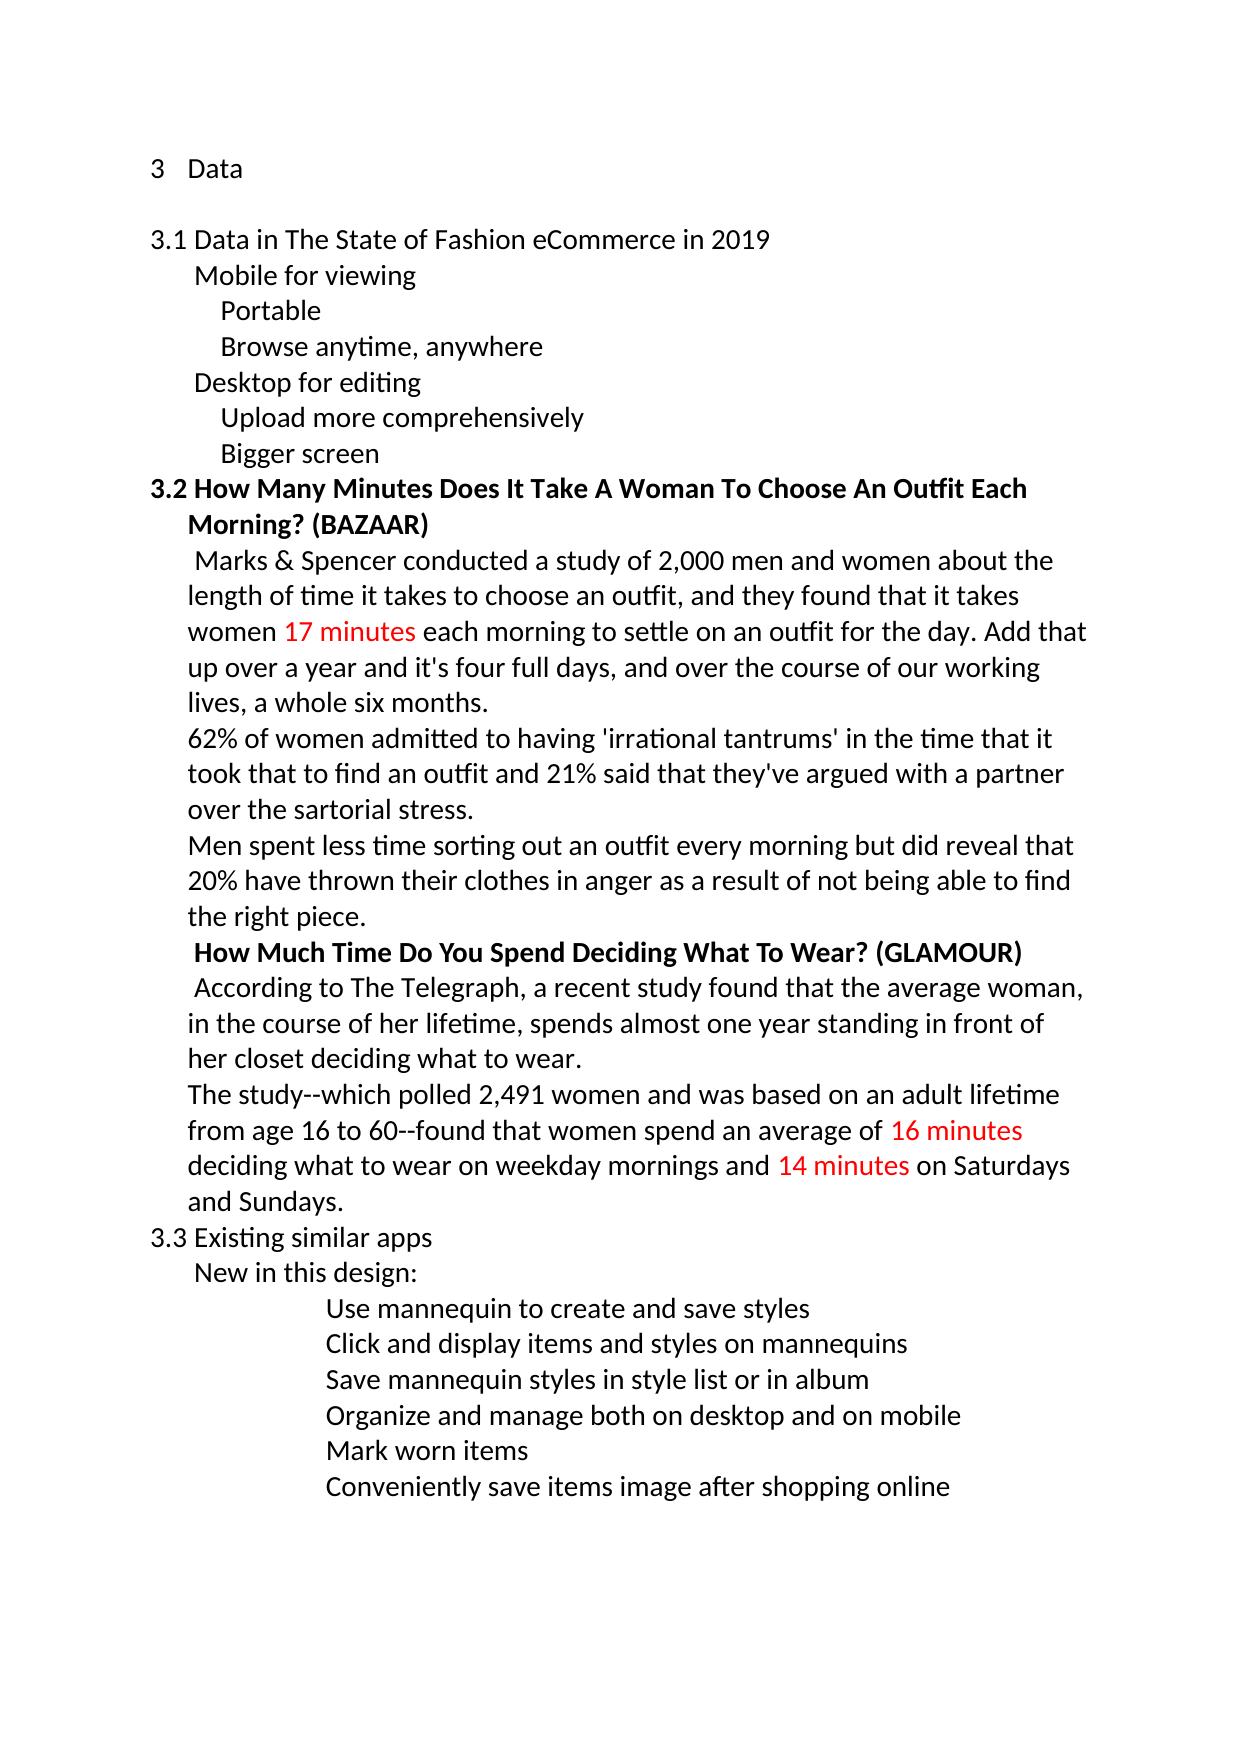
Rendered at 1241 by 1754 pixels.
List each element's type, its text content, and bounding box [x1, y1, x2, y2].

list 62% of women admitted to having 'irrational tantrums' in the time that it took that to find an outfit and 21% said that they've argued with a partner over the sartorial stress. Men spent less time sorting out an outfit every morning but did reveal that 20% have thrown their clothes in anger as a result of not being able to find the right piece. [187, 720, 1090, 934]
list The study--which polled 2,491 women and was based on an adult lifetime from age 16 to 60--found that women spend an average of 16 minutes deciding what to wear on weekday mornings and 14 minutes on Saturdays and Sundays. [187, 1076, 1090, 1219]
list Existing similar apps [150, 1219, 1090, 1254]
list New in this design: [187, 1254, 1090, 1290]
list Data in The State of Fashion eCommerce in 2019 [150, 221, 1090, 257]
list Upload more comprehensively [187, 399, 1090, 435]
list Browse anytime, anywhere [187, 328, 1090, 364]
list Click and display items and styles on mannequins [187, 1326, 1090, 1361]
list Desktop for editing [187, 364, 1090, 399]
list Data [150, 150, 1090, 186]
list Organize and manage both on desktop and on mobile [187, 1397, 1090, 1432]
list How Many Minutes Does It Take A Woman To Choose An Outfit Each Morning? (BAZAAR) [150, 471, 1090, 542]
list Mobile for viewing [187, 257, 1090, 292]
list Mark worn items [187, 1432, 1090, 1468]
list According to The Telegraph, a recent study found that the average woman, in the course of her lifetime, spends almost one year standing in front of her closet deciding what to wear. [187, 969, 1090, 1076]
list Bigger screen [187, 435, 1090, 471]
list Use mannequin to create and save styles [187, 1290, 1090, 1326]
list Marks & Spencer conducted a study of 2,000 men and women about the length of time it takes to choose an outfit, and they found that it takes women 17 minutes each morning to settle on an outfit for the day. Add that up over a year and it's four full days, and over the course of our working lives, a whole six months. [187, 542, 1090, 720]
list Portable [187, 292, 1090, 328]
list How Much Time Do You Spend Deciding What To Wear? (GLAMOUR) [187, 934, 1090, 969]
list Conveniently save items image after shopping online [187, 1468, 1090, 1504]
list Save mannequin styles in style list or in album [187, 1361, 1090, 1397]
